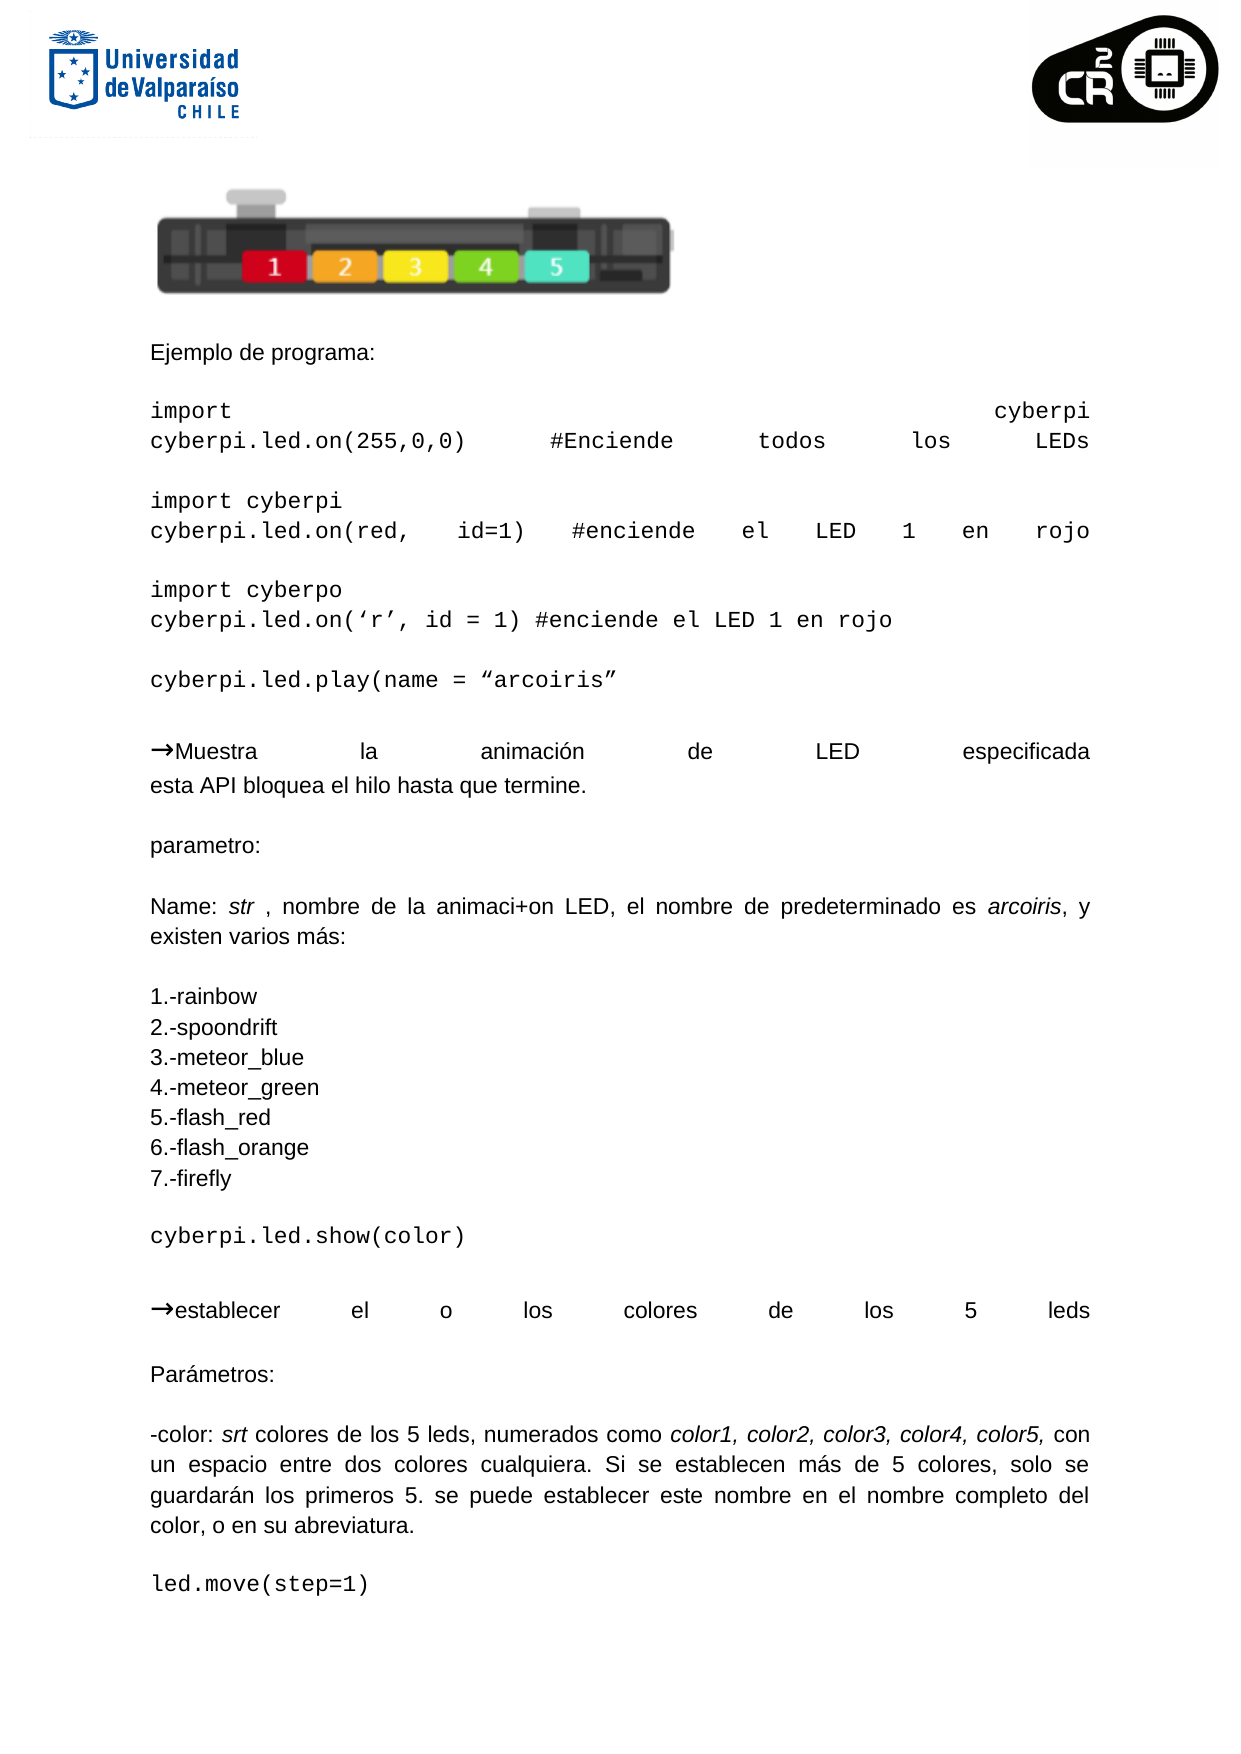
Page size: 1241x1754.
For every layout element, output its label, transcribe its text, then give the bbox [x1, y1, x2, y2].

text 2.-spoondrift [150, 1013, 1090, 1040]
picture [150, 180, 679, 306]
text Ejemplo de programa: [150, 339, 1090, 366]
text import cyberpi [150, 489, 1090, 515]
text 4.-meteor_green [150, 1074, 1090, 1100]
text cyberpi.led.on(red, id=1) #enciende el LED 1 en rojo import cyberpo [150, 519, 1090, 605]
text cyberpi.led.on(‘r’, id = 1) #enciende el LED 1 en rojo [150, 609, 1090, 634]
text 7.-firefly [150, 1164, 1090, 1191]
text 1.-rainbow [150, 983, 1090, 1009]
picture [1028, 0, 1222, 169]
text cyberpi.led.play(name = “arcoiris” [150, 668, 1090, 694]
text import cyberpi cyberpi.led.on(255,0,0) #Enciende todos los LEDs [150, 400, 1090, 486]
text led.move(step=1) [150, 1572, 1090, 1598]
text 6.-flash_orange [150, 1134, 1090, 1161]
text 3.-meteor_blue [150, 1044, 1090, 1070]
text 5.-flash_red [150, 1104, 1090, 1130]
text Name: str , nombre de la animaci+on LED, el nombre de predeterminado es arcoiris, y existen varios más: [150, 893, 1090, 949]
text parametro: [150, 832, 1090, 858]
text →Muestra la animación de LED especificada esta API bloquea el hilo hasta que termine. [150, 728, 1090, 798]
text cyberpi.led.show(color) →establecer el o los colores de los 5 leds Parámetros: -color: srt colores de los 5 leds, numerados como color1, color2, color3, color4, color5, con un espacio entre dos colores cualquiera. Si se establecen más de 5 colores, solo se guardarán los primeros 5. se puede establecer este nombre en el nombre completo del color, o en su abreviatura. [150, 1225, 1090, 1538]
picture [29, 11, 258, 138]
